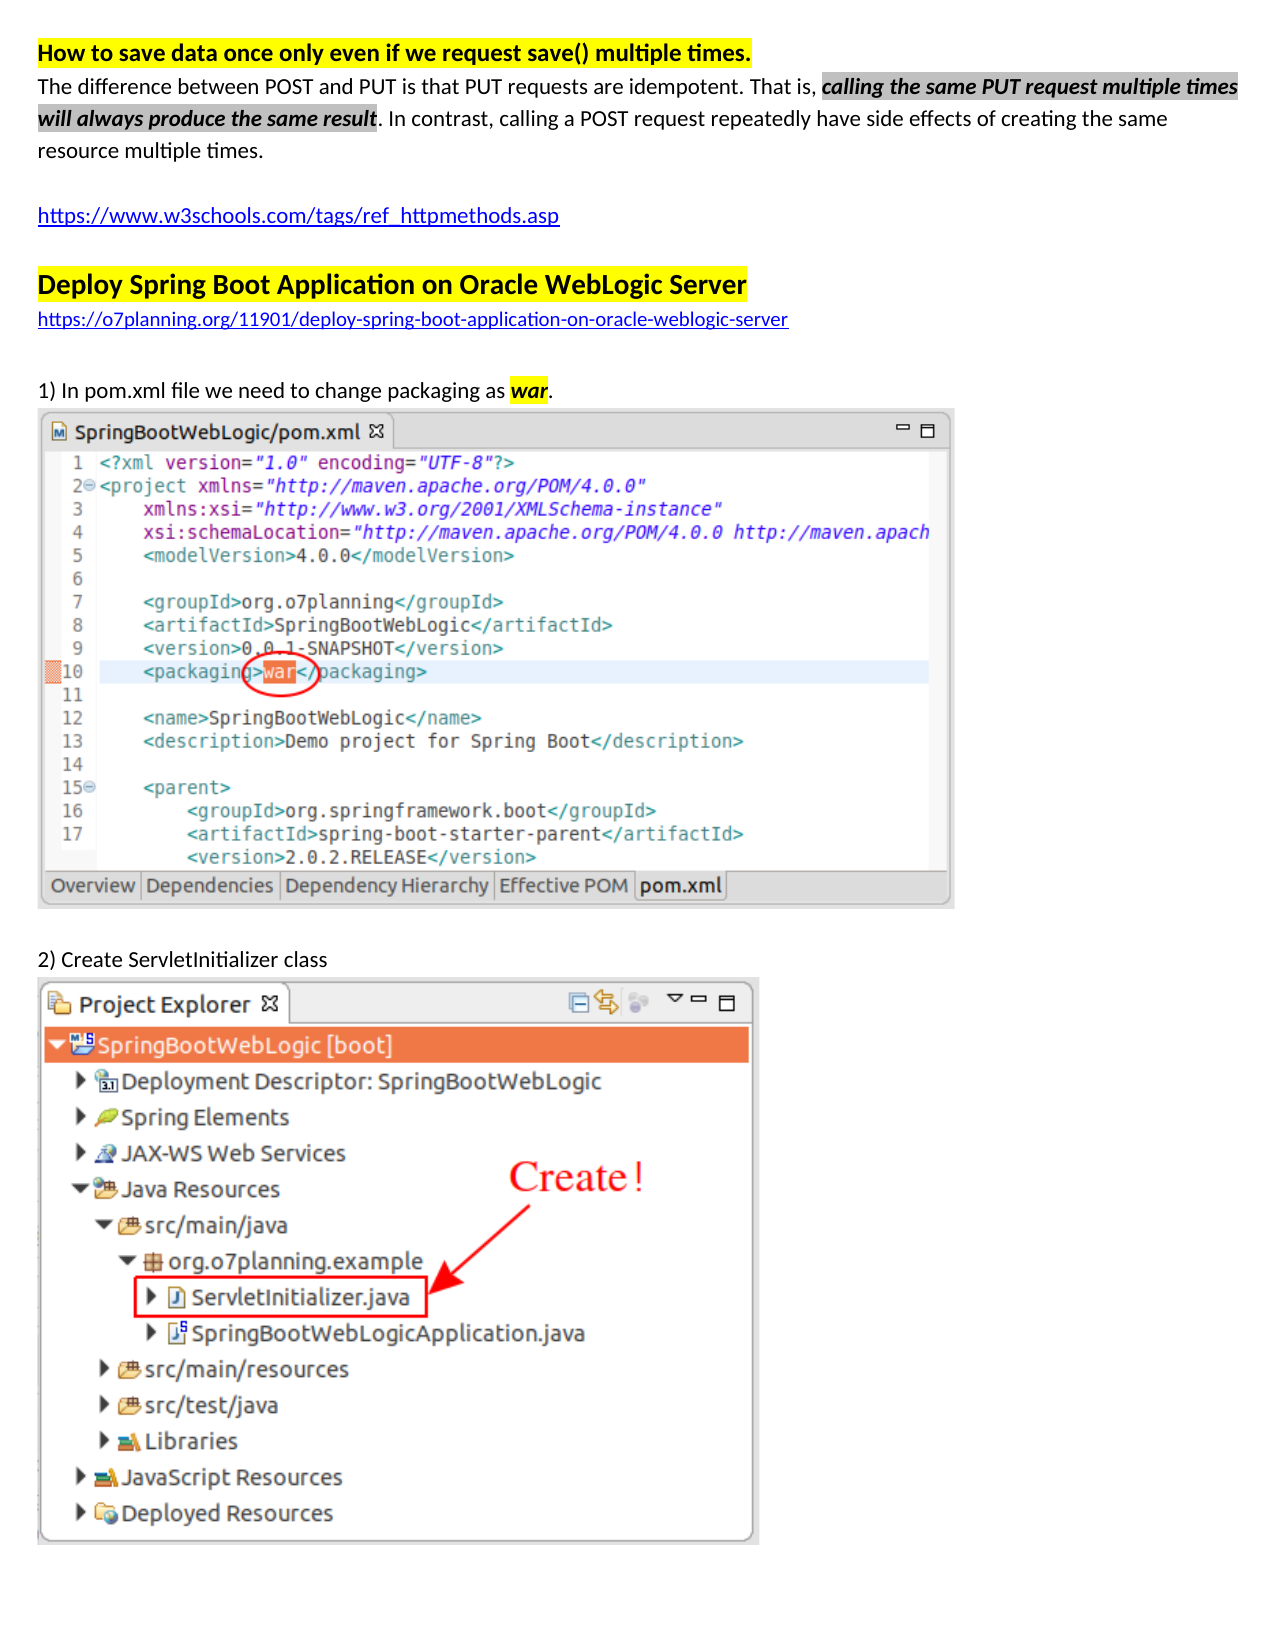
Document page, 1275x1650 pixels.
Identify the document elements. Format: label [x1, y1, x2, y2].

text [37, 37, 1247, 1544]
picture [37, 977, 760, 1545]
picture [37, 408, 955, 909]
